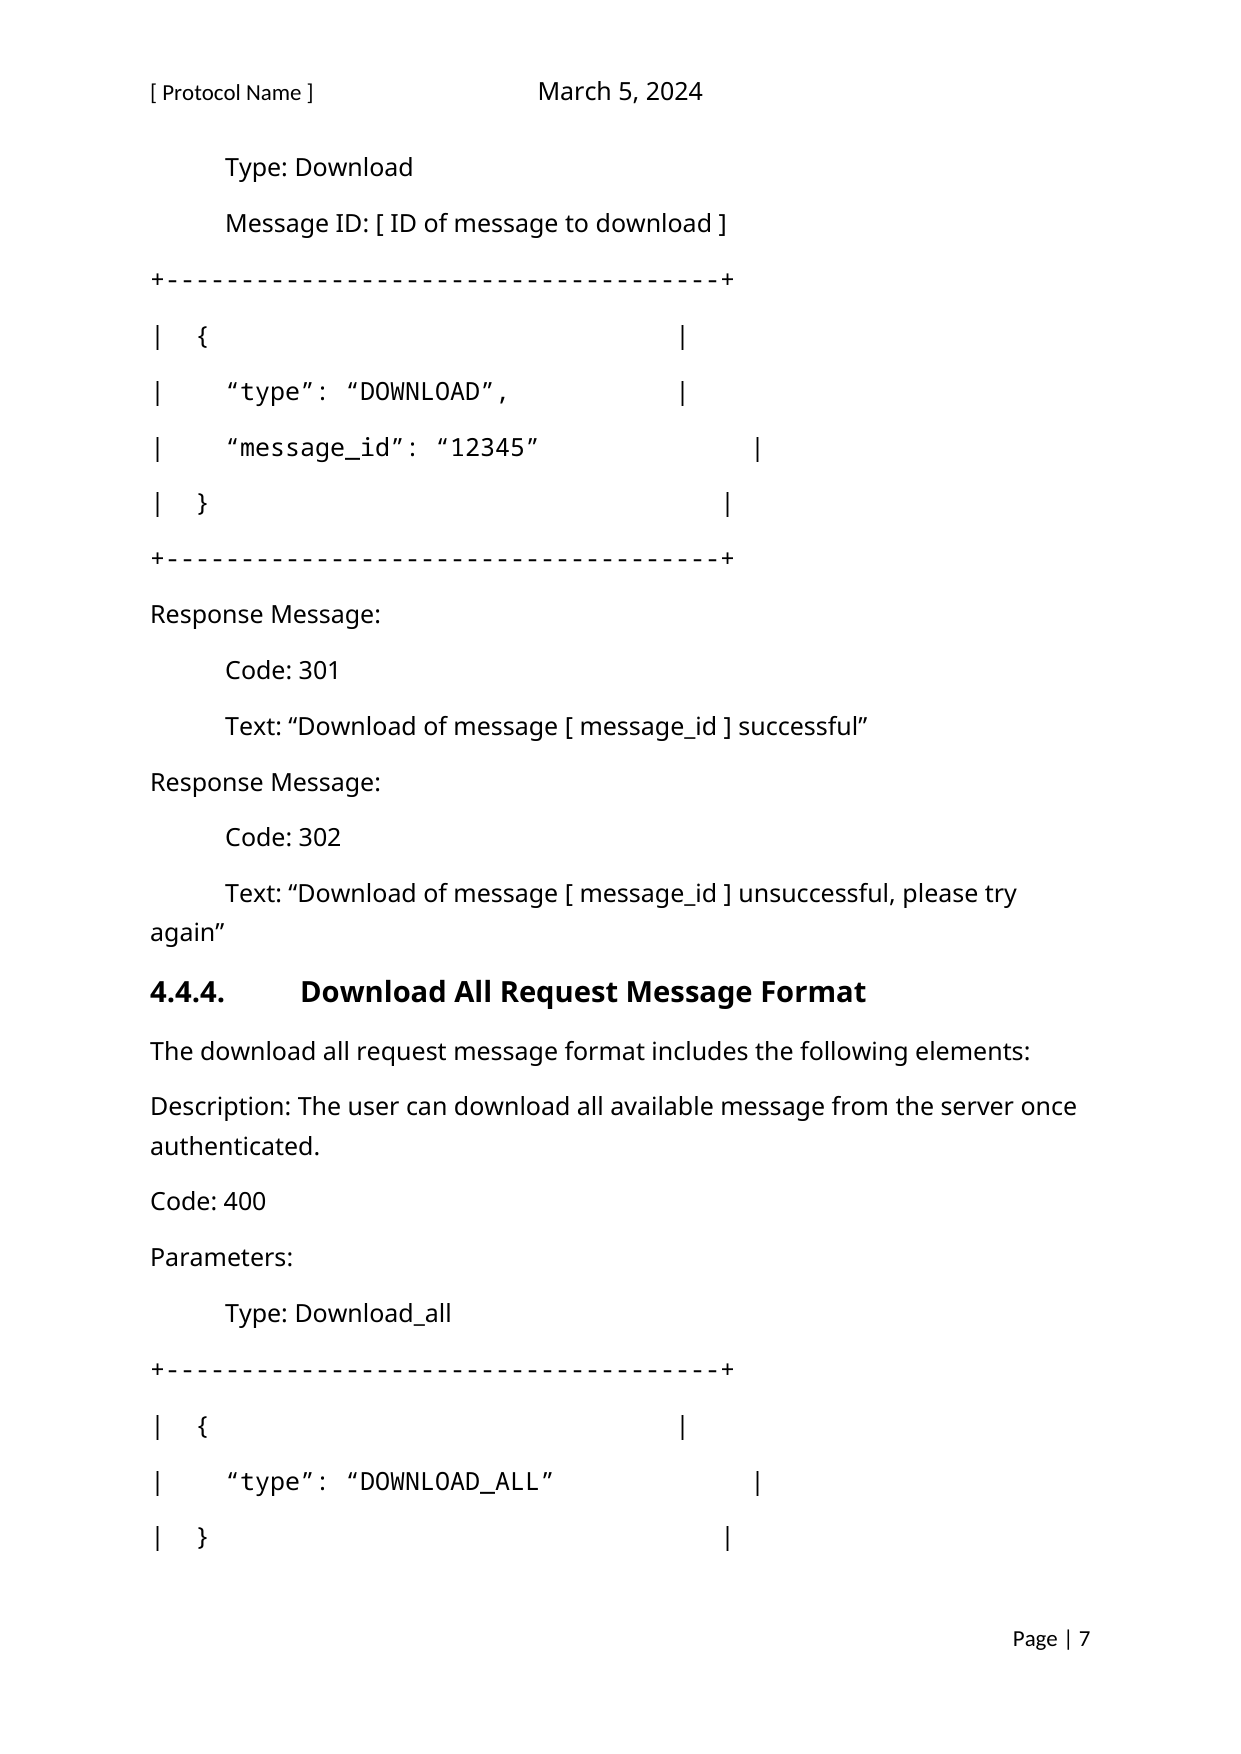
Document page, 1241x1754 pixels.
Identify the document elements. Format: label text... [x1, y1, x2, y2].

text | { | [150, 1407, 1090, 1441]
text Text: “Download of message [ message_id ] successful” [150, 708, 1090, 742]
text | { | [150, 317, 1090, 352]
list Download All Request Message Format [150, 971, 1090, 1011]
text Code: 400 [150, 1184, 1090, 1218]
text Code: 301 [150, 652, 1090, 687]
text Type: Download_all [150, 1296, 1090, 1330]
text Description: The user can download all available message from the server once authenticated. [150, 1089, 1090, 1162]
text Type: Download [150, 150, 1090, 184]
text | “type”: “DOWNLOAD_ALL” | [150, 1463, 1090, 1497]
text Parameters: [150, 1240, 1090, 1274]
text | } | [150, 485, 1090, 519]
text | “type”: “DOWNLOAD”, | [150, 373, 1090, 407]
text The download all request message format includes the following elements: [150, 1033, 1090, 1067]
text Code: 302 [150, 820, 1090, 854]
text Response Message: [150, 597, 1090, 631]
text Message ID: [ ID of message to download ] [150, 206, 1090, 240]
text | “message_id”: “12345” | [150, 429, 1090, 463]
text | } | [150, 1519, 1090, 1553]
text +-------------------------------------+ [150, 262, 1090, 296]
text Text: “Download of message [ message_id ] unsuccessful, please try again” [150, 876, 1090, 949]
text +-------------------------------------+ [150, 1351, 1090, 1386]
text +-------------------------------------+ [150, 541, 1090, 575]
text Response Message: [150, 764, 1090, 798]
